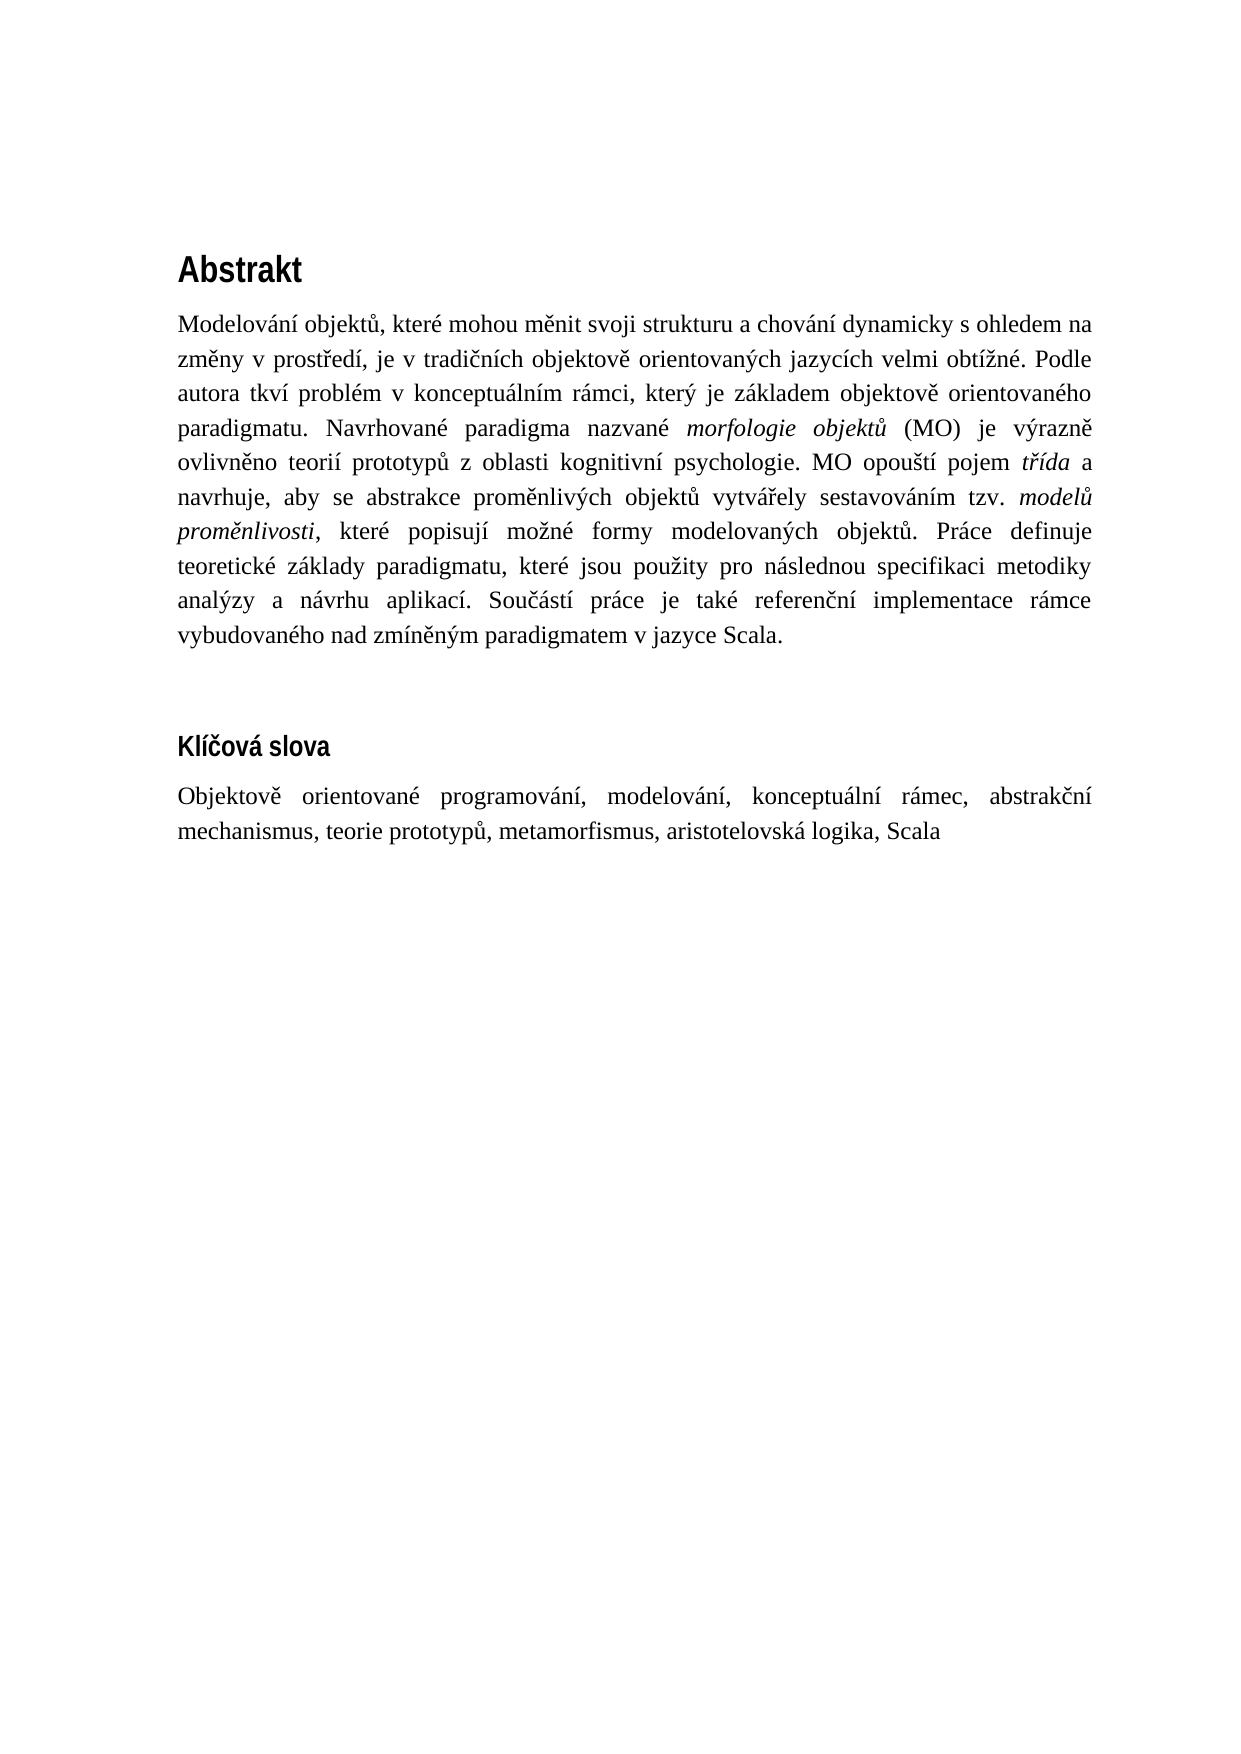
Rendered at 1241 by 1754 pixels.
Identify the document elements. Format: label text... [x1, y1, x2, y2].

text Klíčová slova [177, 729, 1092, 763]
text Abstrakt [177, 248, 1092, 291]
text Modelování objektů, které mohou měnit svoji strukturu a chování dynamicky s ohledem na změny v prostředí, je v tradičních objektově orientovaných jazycích velmi obtížné. Podle autora tkví problém v konceptuálním rámci, který je základem objektově orientovaného paradigmatu. Navrhované paradigma nazvané morfologie objektů (MO) je výrazně ovlivněno teorií prototypů z oblasti kognitivní psychologie. MO opouští pojem třída a navrhuje, aby se abstrakce proměnlivých objektů vytvářely sestavováním tzv. modelů proměnlivosti, které popisují možné formy modelovaných objektů. Práce definuje teoretické základy paradigmatu, které jsou použity pro následnou specifikaci metodiky analýzy a návrhu aplikací. Součástí práce je také referenční implementace rámce vybudovaného nad zmíněným paradigmatem v jazyce Scala. [177, 309, 1092, 648]
text Objektově orientované programování, modelování, konceptuální rámec, abstrakční mechanismus, teorie prototypů, metamorfismus, aristotelovská logika, Scala [177, 781, 1092, 845]
